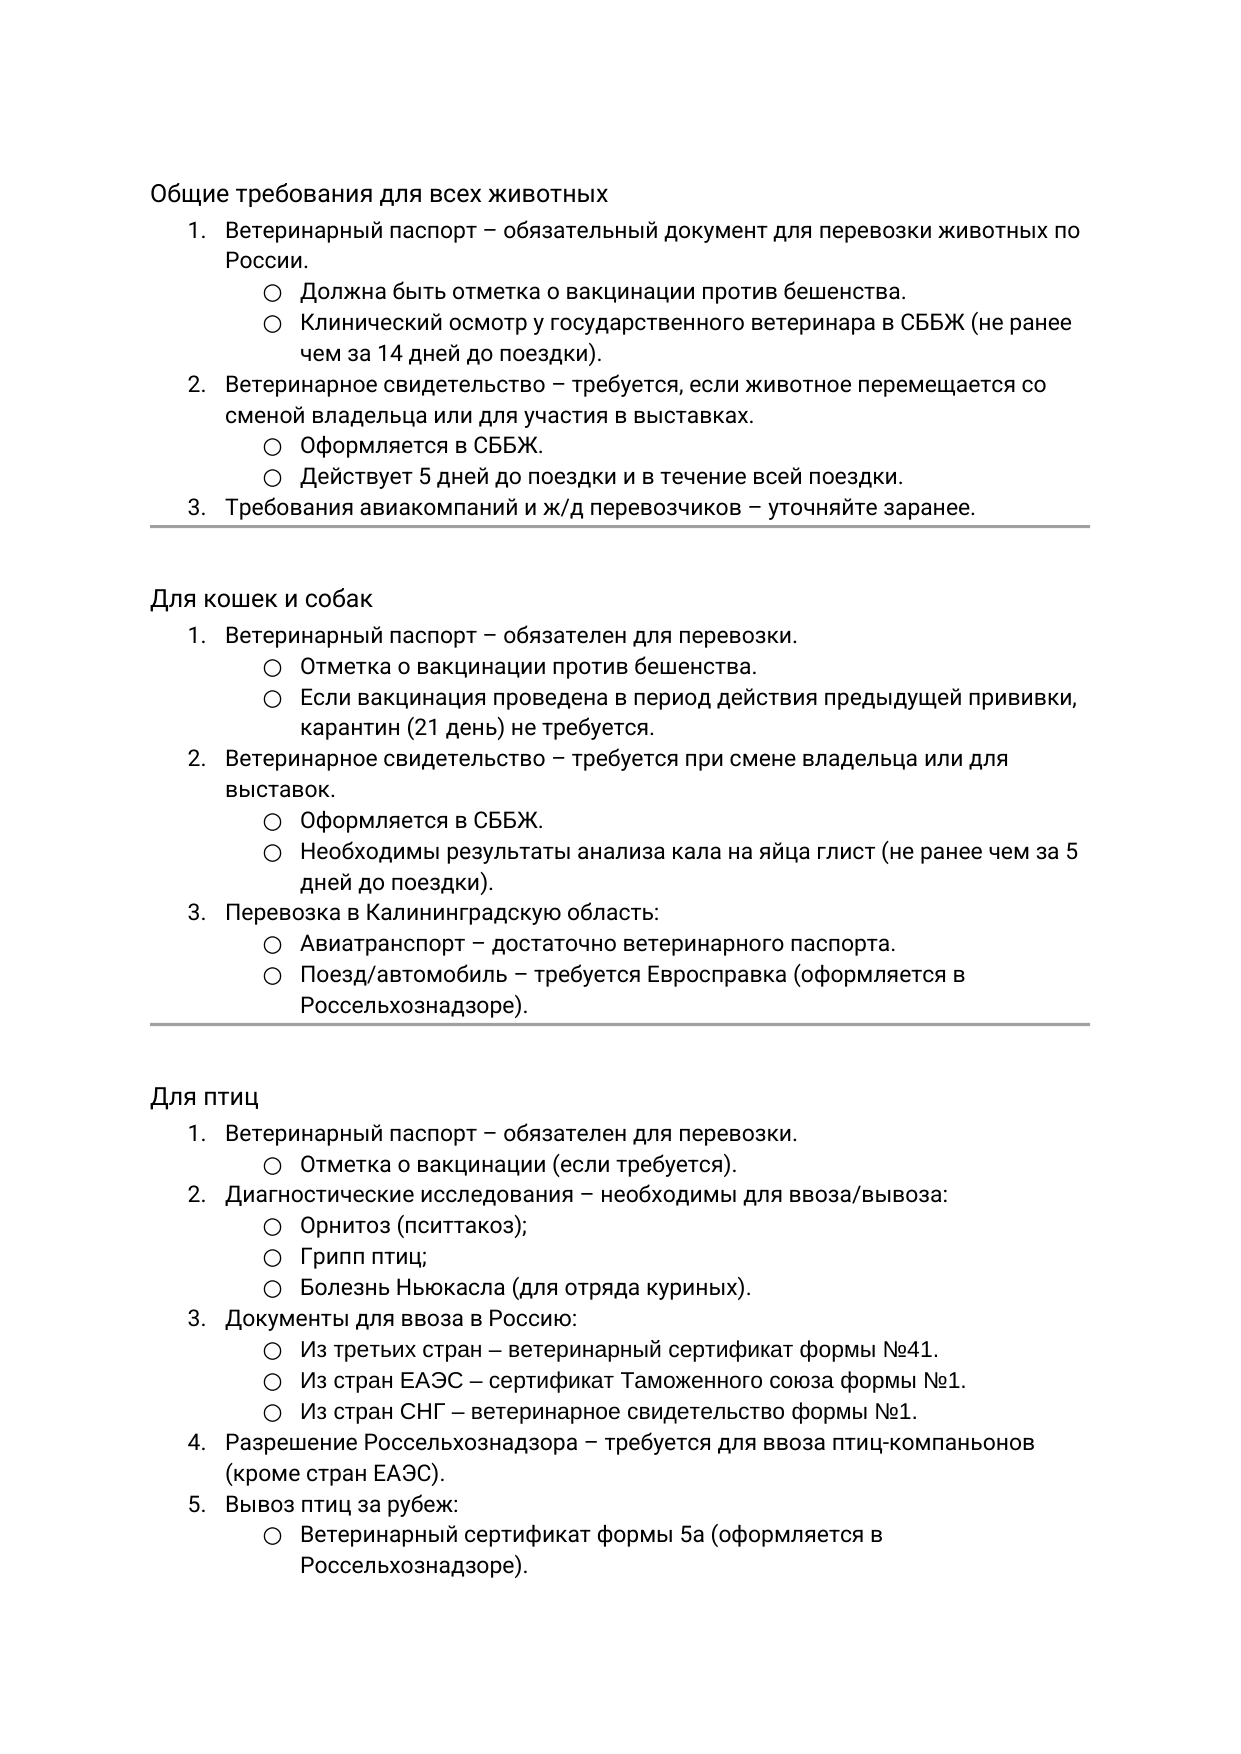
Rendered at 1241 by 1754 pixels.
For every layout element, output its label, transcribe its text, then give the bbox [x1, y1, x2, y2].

list Должна быть отметка о вакцинации против бешенства. [262, 278, 1090, 305]
list Если вакцинация проведена в период действия предыдущей прививки, карантин (21 день) не требуется. [262, 684, 1090, 741]
list Ветеринарный паспорт – обязателен для перевозки. [187, 622, 1090, 649]
list Ветеринарный паспорт – обязателен для перевозки. [187, 1120, 1090, 1147]
list Ветеринарное свидетельство – требуется, если животное перемещается со сменой владельца или для участия в выставках. [187, 371, 1090, 429]
list Отметка о вакцинации против бешенства. [262, 653, 1090, 680]
list Из стран ЕАЭС – сертификат Таможенного союза формы №1. [262, 1367, 1090, 1394]
list Авиатранспорт – достаточно ветеринарного паспорта. [262, 930, 1090, 957]
subtitle Общие требования для всех животных [150, 179, 1090, 208]
list Требования авиакомпаний и ж/д перевозчиков – уточняйте заранее. [187, 494, 1090, 521]
subtitle Для птиц [150, 1082, 1090, 1112]
list Ветеринарное свидетельство – требуется при смене владельца или для выставок. [187, 745, 1090, 803]
list Вывоз птиц за рубеж: [187, 1491, 1090, 1518]
list Действует 5 дней до поездки и в течение всей поездки. [262, 463, 1090, 490]
list Необходимы результаты анализа кала на яйца глист (не ранее чем за 5 дней до поездки). [262, 838, 1090, 896]
list Ветеринарный сертификат формы 5а (оформляется в Россельхознадзоре). [262, 1522, 1090, 1579]
list Оформляется в СББЖ. [262, 807, 1090, 834]
list Диагностические исследования – необходимы для ввоза/вывоза: [187, 1182, 1090, 1208]
list Перевозка в Калининградскую область: [187, 899, 1090, 926]
list Оформляется в СББЖ. [262, 433, 1090, 459]
list Поезд/автомобиль – требуется Евросправка (оформляется в Россельхознадзоре). [262, 961, 1090, 1019]
list Из третьих стран – ветеринарный сертификат формы №41. [262, 1336, 1090, 1363]
list Отметка о вакцинации (если требуется). [262, 1151, 1090, 1178]
list Клинический осмотр у государственного ветеринара в СББЖ (не ранее чем за 14 дней до поездки). [262, 309, 1090, 367]
list Грипп птиц; [262, 1243, 1090, 1270]
list Разрешение Россельхознадзора – требуется для ввоза птиц-компаньонов (кроме стран ЕАЭС). [187, 1429, 1090, 1487]
list Из стран СНГ – ветеринарное свидетельство формы №1. [262, 1398, 1090, 1425]
list Орнитоз (пситтакоз); [262, 1212, 1090, 1239]
list Документы для ввоза в Россию: [187, 1305, 1090, 1332]
list Болезнь Ньюкасла (для отряда куриных). [262, 1274, 1090, 1301]
subtitle Для кошек и собак [150, 584, 1090, 614]
list Ветеринарный паспорт – обязательный документ для перевозки животных по России. [187, 217, 1090, 274]
